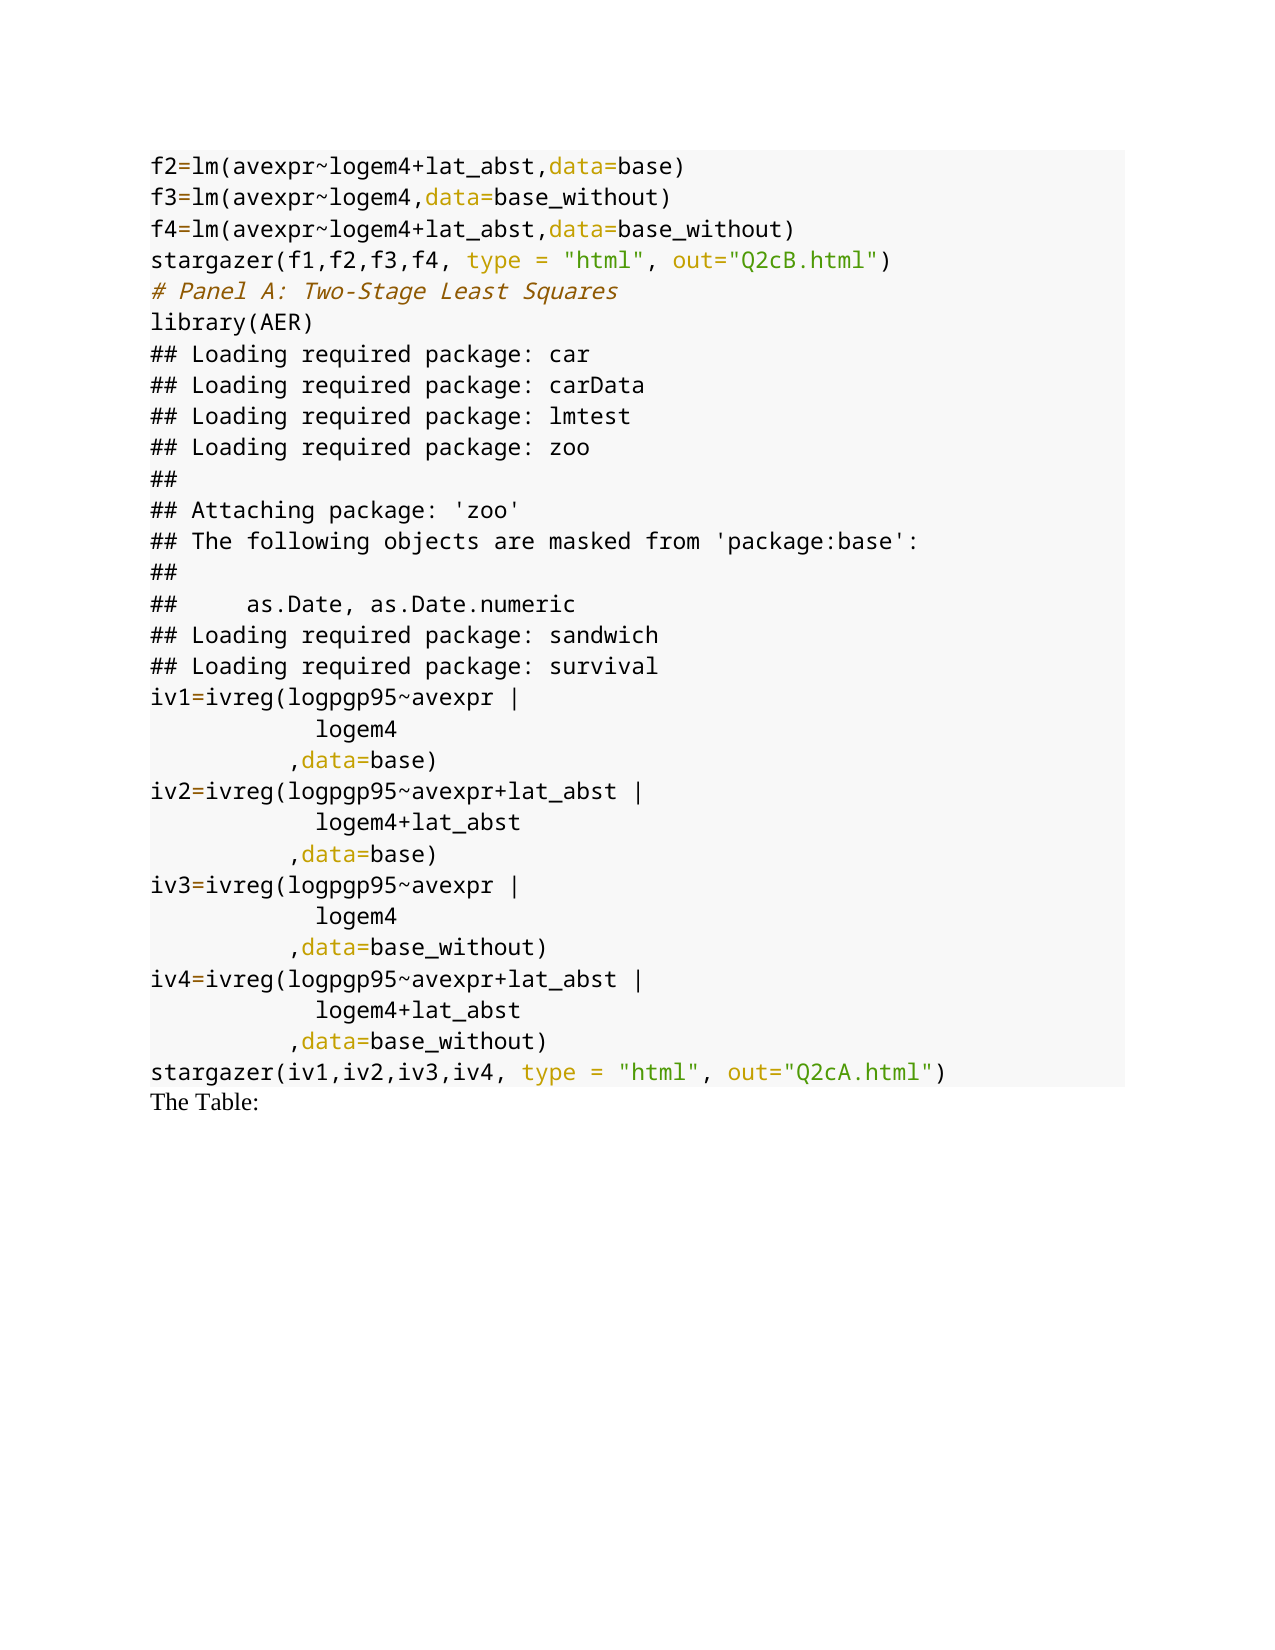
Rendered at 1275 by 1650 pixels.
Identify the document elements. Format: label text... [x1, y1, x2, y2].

text ## Loading required package: lmtest [150, 400, 1125, 431]
text # Panel A: Two-Stage Least Squares library(AER) [315, 275, 1125, 337]
text ## Loading required package: carData [150, 369, 1125, 400]
text ## Loading required package: car [150, 337, 1125, 369]
text ## ## Attaching package: 'zoo' [150, 462, 1125, 525]
text ## The following objects are masked from 'package:base': ## ## as.Date, as.Date.numeric [150, 525, 1125, 619]
text ## Loading required package: survival [150, 650, 1125, 681]
text ## Loading required package: zoo [150, 431, 1125, 462]
text The Table: [150, 1087, 1125, 1116]
text iv1=ivreg(logpgp95~avexpr | logem4 ,data=base) iv2=ivreg(logpgp95~avexpr+lat_abst | logem4+lat_abst ,data=base) iv3=ivreg(logpgp95~avexpr | logem4 ,data=base_without) iv4=ivreg(logpgp95~avexpr+lat_abst | logem4+lat_abst ,data=base_without) stargazer(iv1,iv2,iv3,iv4, type = "html", out="Q2cA.html") [150, 681, 1125, 1087]
text ## Loading required package: sandwich [150, 619, 1125, 650]
